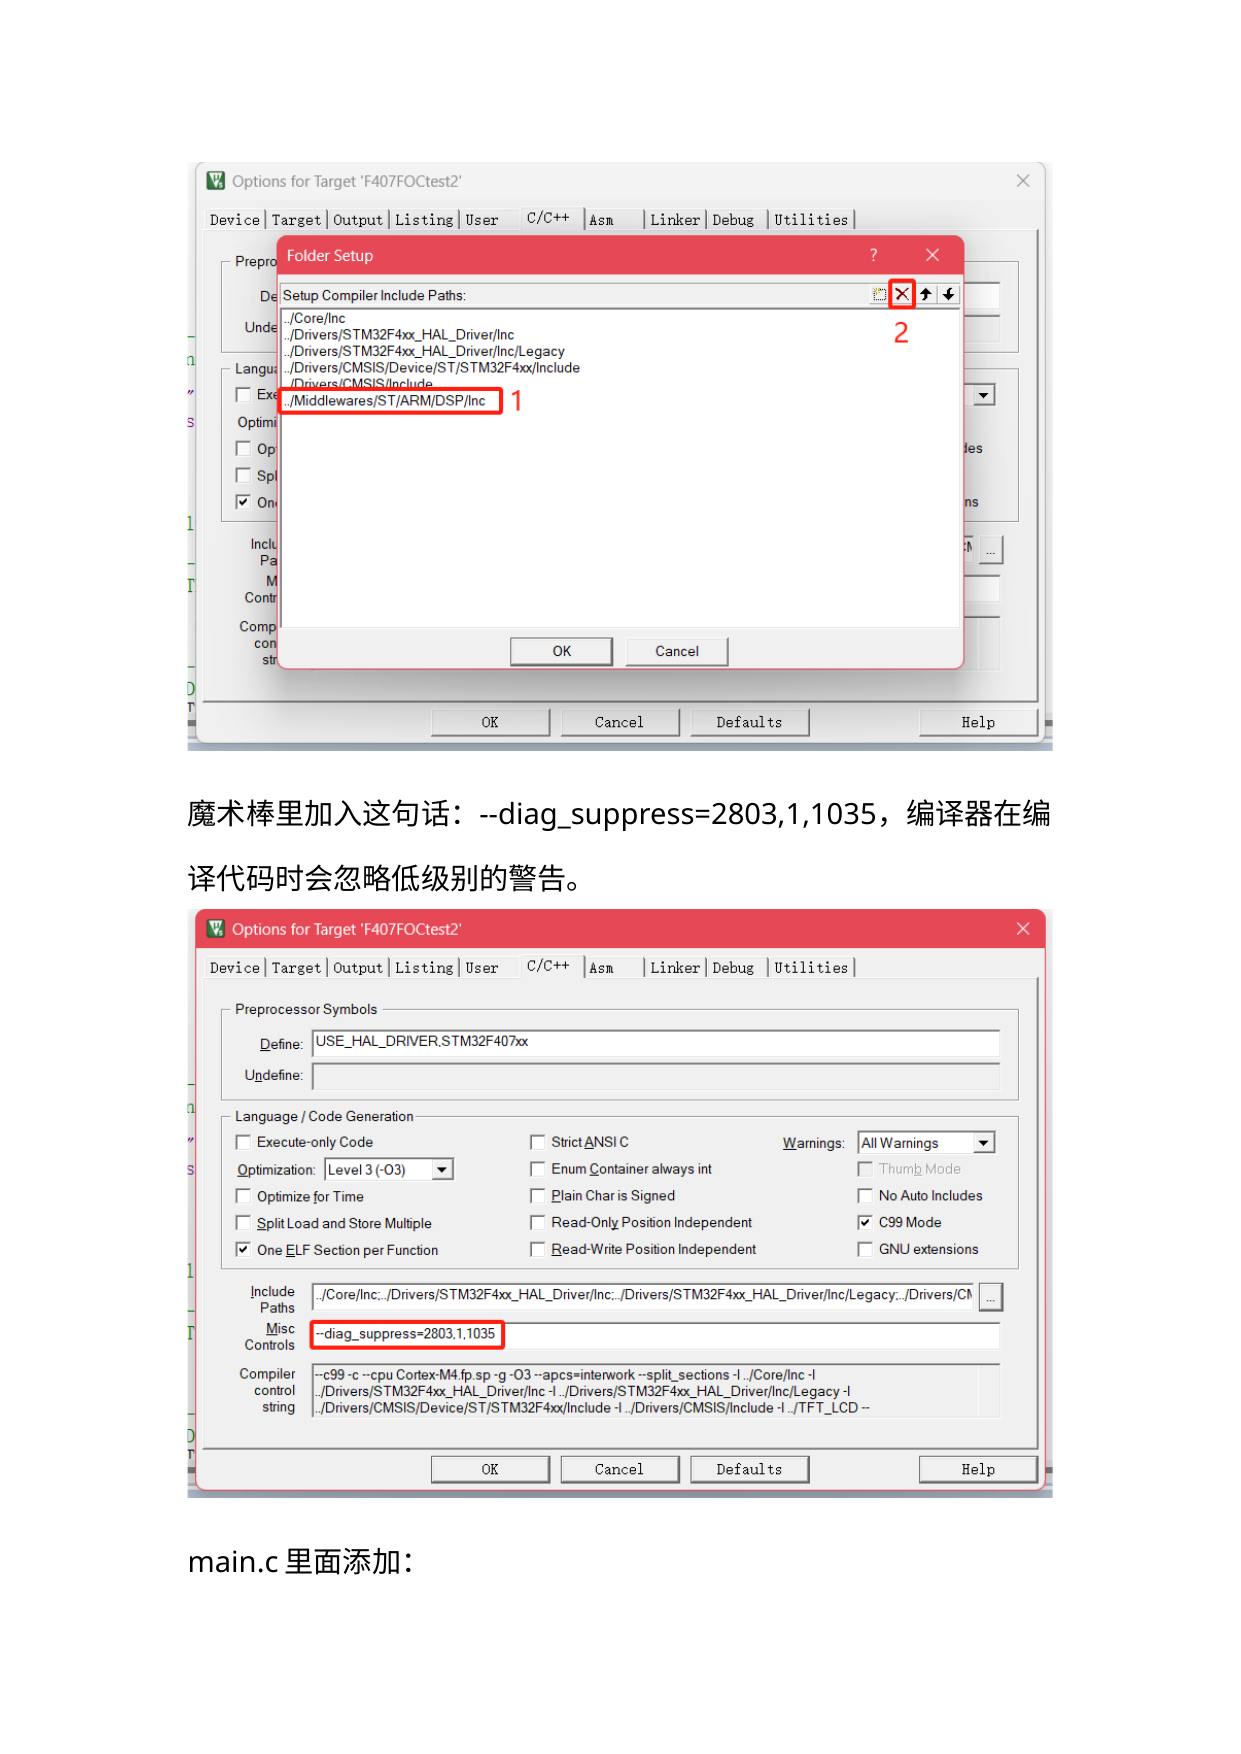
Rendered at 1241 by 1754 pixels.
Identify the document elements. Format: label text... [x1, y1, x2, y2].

picture [187, 909, 1053, 1498]
text 魔术棒里加入这句话：--diag_suppress=2803,1,1035，编译器在编译代码时会忽略低级别的警告。 [187, 779, 1053, 909]
picture [187, 162, 1053, 751]
text main.c里面添加： [187, 1527, 1053, 1592]
